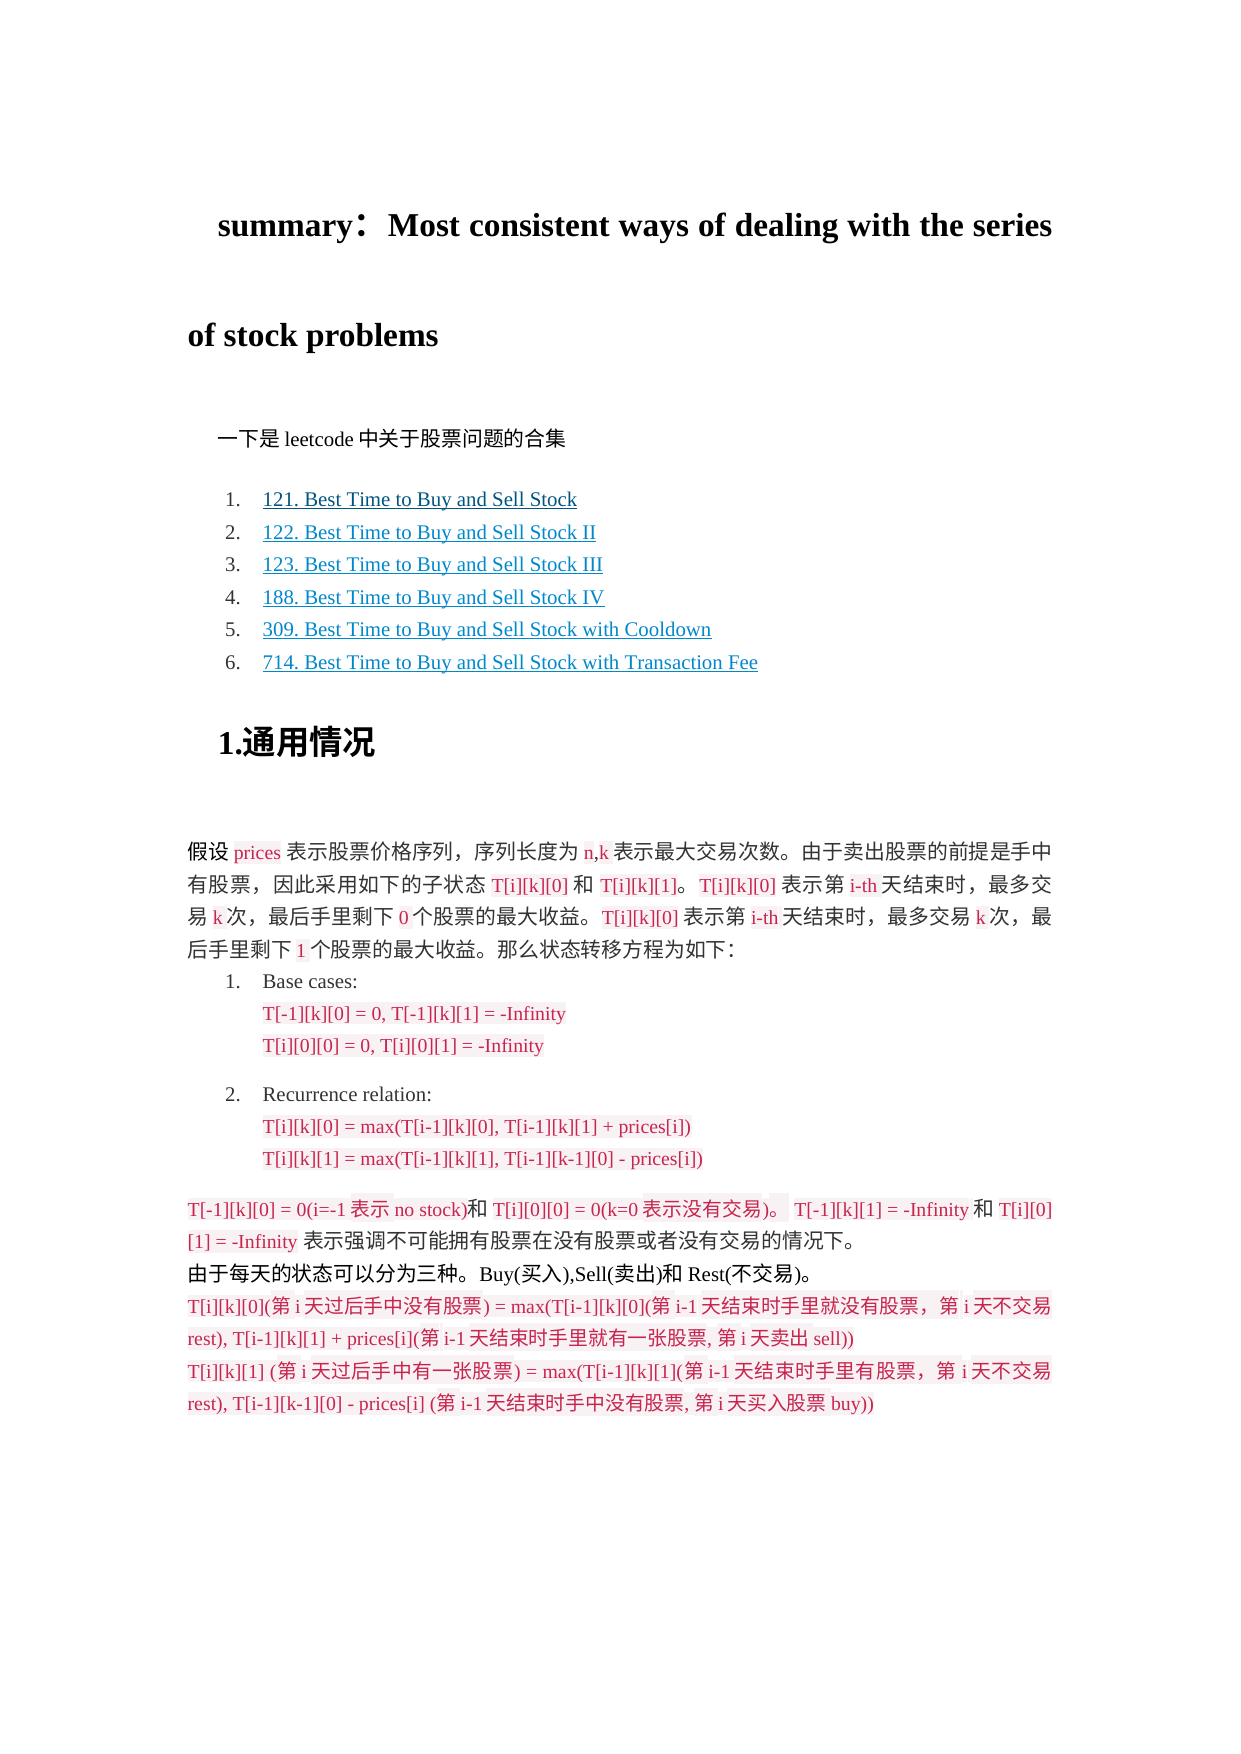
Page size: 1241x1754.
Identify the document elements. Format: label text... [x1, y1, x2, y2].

subtitle summary：Most consistent ways of dealing with the series of stock problems [187, 189, 1053, 366]
list 714. Best Time to Buy and Sell Stock with Transaction Fee [225, 646, 1053, 678]
subtitle 1.通用情况 [187, 707, 1053, 772]
text 由于每天的状态可以分为三种。Buy(买入),Sell(卖出)和Rest(不交易)。 [187, 1256, 1053, 1288]
list 122. Best Time to Buy and Sell Stock II [225, 516, 1053, 548]
text T[i][k][0](第i天过后手中没有股票) = max(T[i-1][k][0](第i-1天结束时手里就没有股票，第i天不交易 rest), T[i-1][k][1] + prices[i](第i-1天结束时手里就有一张股票, 第i天卖出sell)) T[i][k][1] (第i天过后手中有一张股票) = max(T[i-1][k][1](第i-1天结束时手里有股票，第i天不交易 rest), T[i-1][k-1][0] - prices[i] (第i-1天结束时手中没有股票, 第i天买入股票 buy)) [187, 1288, 1053, 1418]
list 309. Best Time to Buy and Sell Stock with Cooldown [225, 613, 1053, 646]
text T[-1][k][0] = 0(i=-1表示no stock)和T[i][0][0] = 0(k=0表示没有交易)。 T[-1][k][1] = -Infinity和T[i][0][1] = -Infinity 表示强调不可能拥有股票在没有股票或者没有交易的情况下。 [187, 1191, 1053, 1256]
text 假设prices 表示股票价格序列，序列长度为n,k表示最大交易次数。由于卖出股票的前提是手中有股票，因此采用如下的子状态T[i][k][0] 和 T[i][k][1]。T[i][k][0] 表示第i-th天结束时，最多交易k次，最后手里剩下0个股票的最大收益。T[i][k][0] 表示第i-th天结束时，最多交易k次，最后手里剩下1个股票的最大收益。那么状态转移方程为如下： [187, 834, 1053, 964]
list 123. Best Time to Buy and Sell Stock III [225, 548, 1053, 581]
list 188. Best Time to Buy and Sell Stock IV [225, 581, 1053, 613]
text 一下是leetcode中关于股票问题的合集 [187, 421, 1053, 454]
list Recurrence relation: T[i][k][0] = max(T[i-1][k][0], T[i-1][k][1] + prices[i]) T[i][k][1] = max(T[i-1][k][1], T[i-1][k-1][0] - prices[i]) [225, 1078, 1053, 1175]
list 121. Best Time to Buy and Sell Stock [225, 483, 1053, 516]
list Base cases: T[-1][k][0] = 0, T[-1][k][1] = -Infinity T[i][0][0] = 0, T[i][0][1] = -Infinity [225, 964, 1053, 1062]
